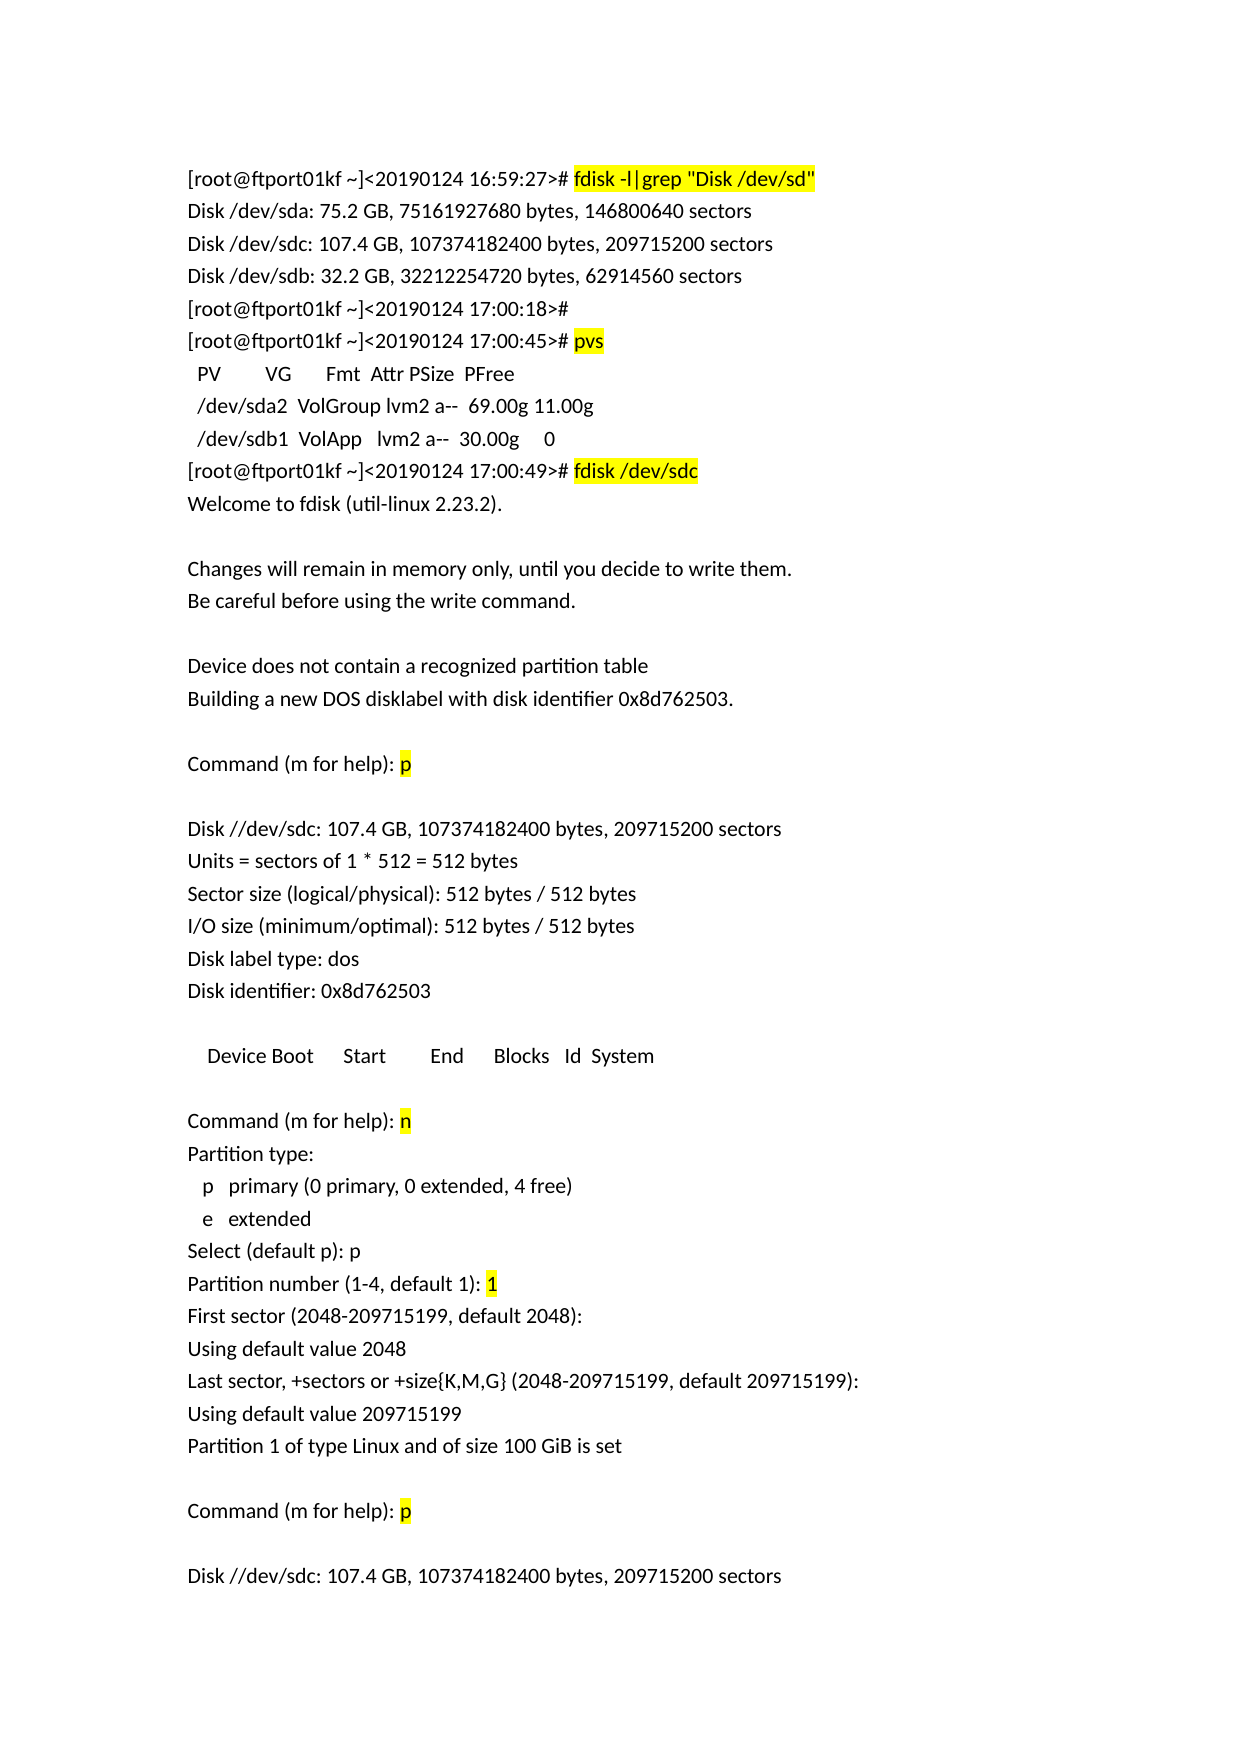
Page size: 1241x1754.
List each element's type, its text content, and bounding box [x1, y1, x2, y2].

text /dev/sdb1 VolApp lvm2 a-- 30.00g 0 [187, 422, 1053, 454]
text [root@ftport01kf ~]<20190124 16:59:27># fdisk -l|grep "Disk /dev/sd" [187, 162, 1053, 194]
text Device does not contain a recognized partition table [187, 649, 1053, 682]
text Using default value 209715199 [187, 1397, 1053, 1429]
text Command (m for help): n [187, 1104, 1053, 1137]
text Command (m for help): p [187, 1494, 1053, 1527]
text Device Boot Start End Blocks Id System [187, 1039, 1053, 1072]
text Last sector, +sectors or +size{K,M,G} (2048-209715199, default 209715199): [187, 1364, 1053, 1397]
text [root@ftport01kf ~]<20190124 17:00:18># [187, 292, 1053, 324]
text [root@ftport01kf ~]<20190124 17:00:45># pvs [187, 324, 1053, 357]
text Disk /dev/sdc: 107.4 GB, 107374182400 bytes, 209715200 sectors [187, 227, 1053, 259]
text Partition type: [187, 1137, 1053, 1169]
text Disk /dev/sdb: 32.2 GB, 32212254720 bytes, 62914560 sectors [187, 259, 1053, 292]
text Changes will remain in memory only, until you decide to write them. [187, 552, 1053, 584]
text Disk //dev/sdc: 107.4 GB, 107374182400 bytes, 209715200 sectors [187, 812, 1053, 844]
text Disk identifier: 0x8d762503 [187, 974, 1053, 1007]
text PV VG Fmt Attr PSize PFree [187, 357, 1053, 389]
text p primary (0 primary, 0 extended, 4 free) [187, 1169, 1053, 1202]
text Partition 1 of type Linux and of size 100 GiB is set [187, 1429, 1053, 1462]
text First sector (2048-209715199, default 2048): [187, 1299, 1053, 1332]
text I/O size (minimum/optimal): 512 bytes / 512 bytes [187, 909, 1053, 942]
text Building a new DOS disklabel with disk identifier 0x8d762503. [187, 682, 1053, 714]
text e extended [187, 1202, 1053, 1234]
text Disk //dev/sdc: 107.4 GB, 107374182400 bytes, 209715200 sectors [187, 1559, 1053, 1592]
text Be careful before using the write command. [187, 584, 1053, 617]
text Command (m for help): p [187, 747, 1053, 779]
text [root@ftport01kf ~]<20190124 17:00:49># fdisk /dev/sdc [187, 454, 1053, 487]
text /dev/sda2 VolGroup lvm2 a-- 69.00g 11.00g [187, 389, 1053, 422]
text Sector size (logical/physical): 512 bytes / 512 bytes [187, 877, 1053, 909]
text Partition number (1-4, default 1): 1 [187, 1267, 1053, 1299]
text Welcome to fdisk (util-linux 2.23.2). [187, 487, 1053, 519]
text Units = sectors of 1 * 512 = 512 bytes [187, 844, 1053, 877]
text Select (default p): p [187, 1234, 1053, 1267]
text Disk label type: dos [187, 942, 1053, 974]
text Disk /dev/sda: 75.2 GB, 75161927680 bytes, 146800640 sectors [187, 194, 1053, 227]
text Using default value 2048 [187, 1332, 1053, 1364]
